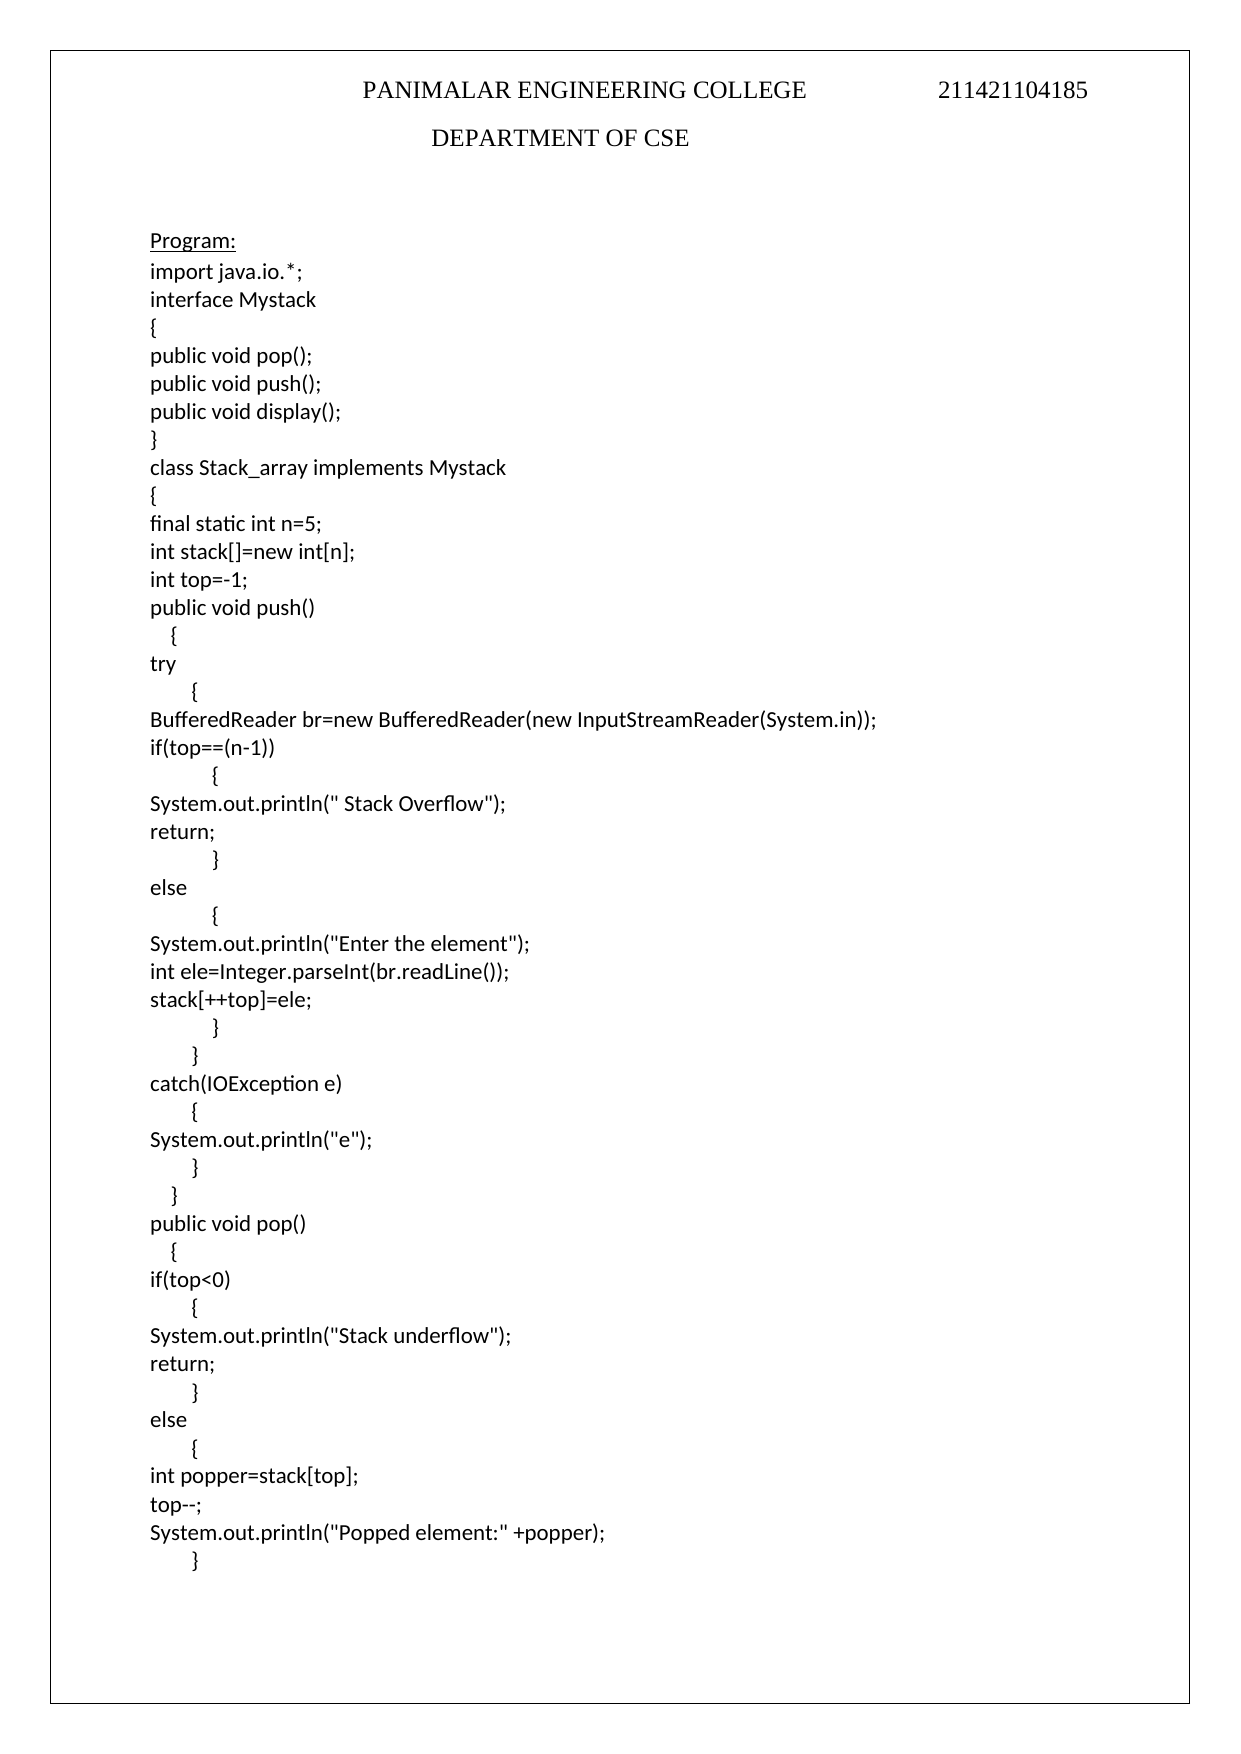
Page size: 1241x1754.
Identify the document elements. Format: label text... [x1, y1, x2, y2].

text import java.io.*; [150, 257, 1090, 285]
text return; [150, 817, 1090, 845]
text public void pop(); [150, 341, 1090, 369]
text return; [150, 1349, 1090, 1378]
text if(top<0) [150, 1266, 1090, 1293]
text stack[++top]=ele; [150, 985, 1090, 1013]
text int ele=Integer.parseInt(br.readLine()); [150, 957, 1090, 985]
text { [150, 1237, 1090, 1266]
text class Stack_array implements Mystack [150, 453, 1090, 481]
text else [150, 873, 1090, 901]
text { [150, 901, 1090, 929]
text catch(IOException e) [150, 1069, 1090, 1097]
text System.out.println("e"); [150, 1125, 1090, 1153]
text } [150, 425, 1090, 453]
text { [150, 1097, 1090, 1125]
text interface Mystack [150, 285, 1090, 313]
text } [150, 845, 1090, 873]
text System.out.println(" Stack Overflow"); [150, 789, 1090, 817]
text } [150, 1181, 1090, 1209]
text } [150, 1041, 1090, 1069]
text { [150, 313, 1090, 341]
text public void push(); [150, 369, 1090, 397]
text } [150, 1013, 1090, 1041]
text } [150, 1153, 1090, 1181]
text { [150, 481, 1090, 509]
text top--; [150, 1490, 1090, 1518]
text public void push() [150, 593, 1090, 621]
text public void display(); [150, 397, 1090, 425]
text Program: [150, 227, 1090, 254]
text final static int n=5; [150, 509, 1090, 537]
text { [150, 621, 1090, 649]
text } [150, 1546, 1090, 1574]
text int popper=stack[top]; [150, 1462, 1090, 1490]
text public void pop() [150, 1209, 1090, 1237]
text System.out.println("Enter the element"); [150, 929, 1090, 957]
text if(top==(n-1)) [150, 733, 1090, 761]
text System.out.println("Popped element:" +popper); [150, 1518, 1090, 1546]
text int stack[]=new int[n]; [150, 537, 1090, 565]
text BufferedReader br=new BufferedReader(new InputStreamReader(System.in)); [150, 705, 1090, 733]
text { [150, 1434, 1090, 1462]
text else [150, 1406, 1090, 1434]
text try [150, 649, 1090, 677]
text { [150, 1293, 1090, 1322]
text int top=-1; [150, 565, 1090, 593]
text } [150, 1378, 1090, 1406]
text { [150, 677, 1090, 705]
text System.out.println("Stack underflow"); [150, 1322, 1090, 1349]
text { [150, 761, 1090, 789]
